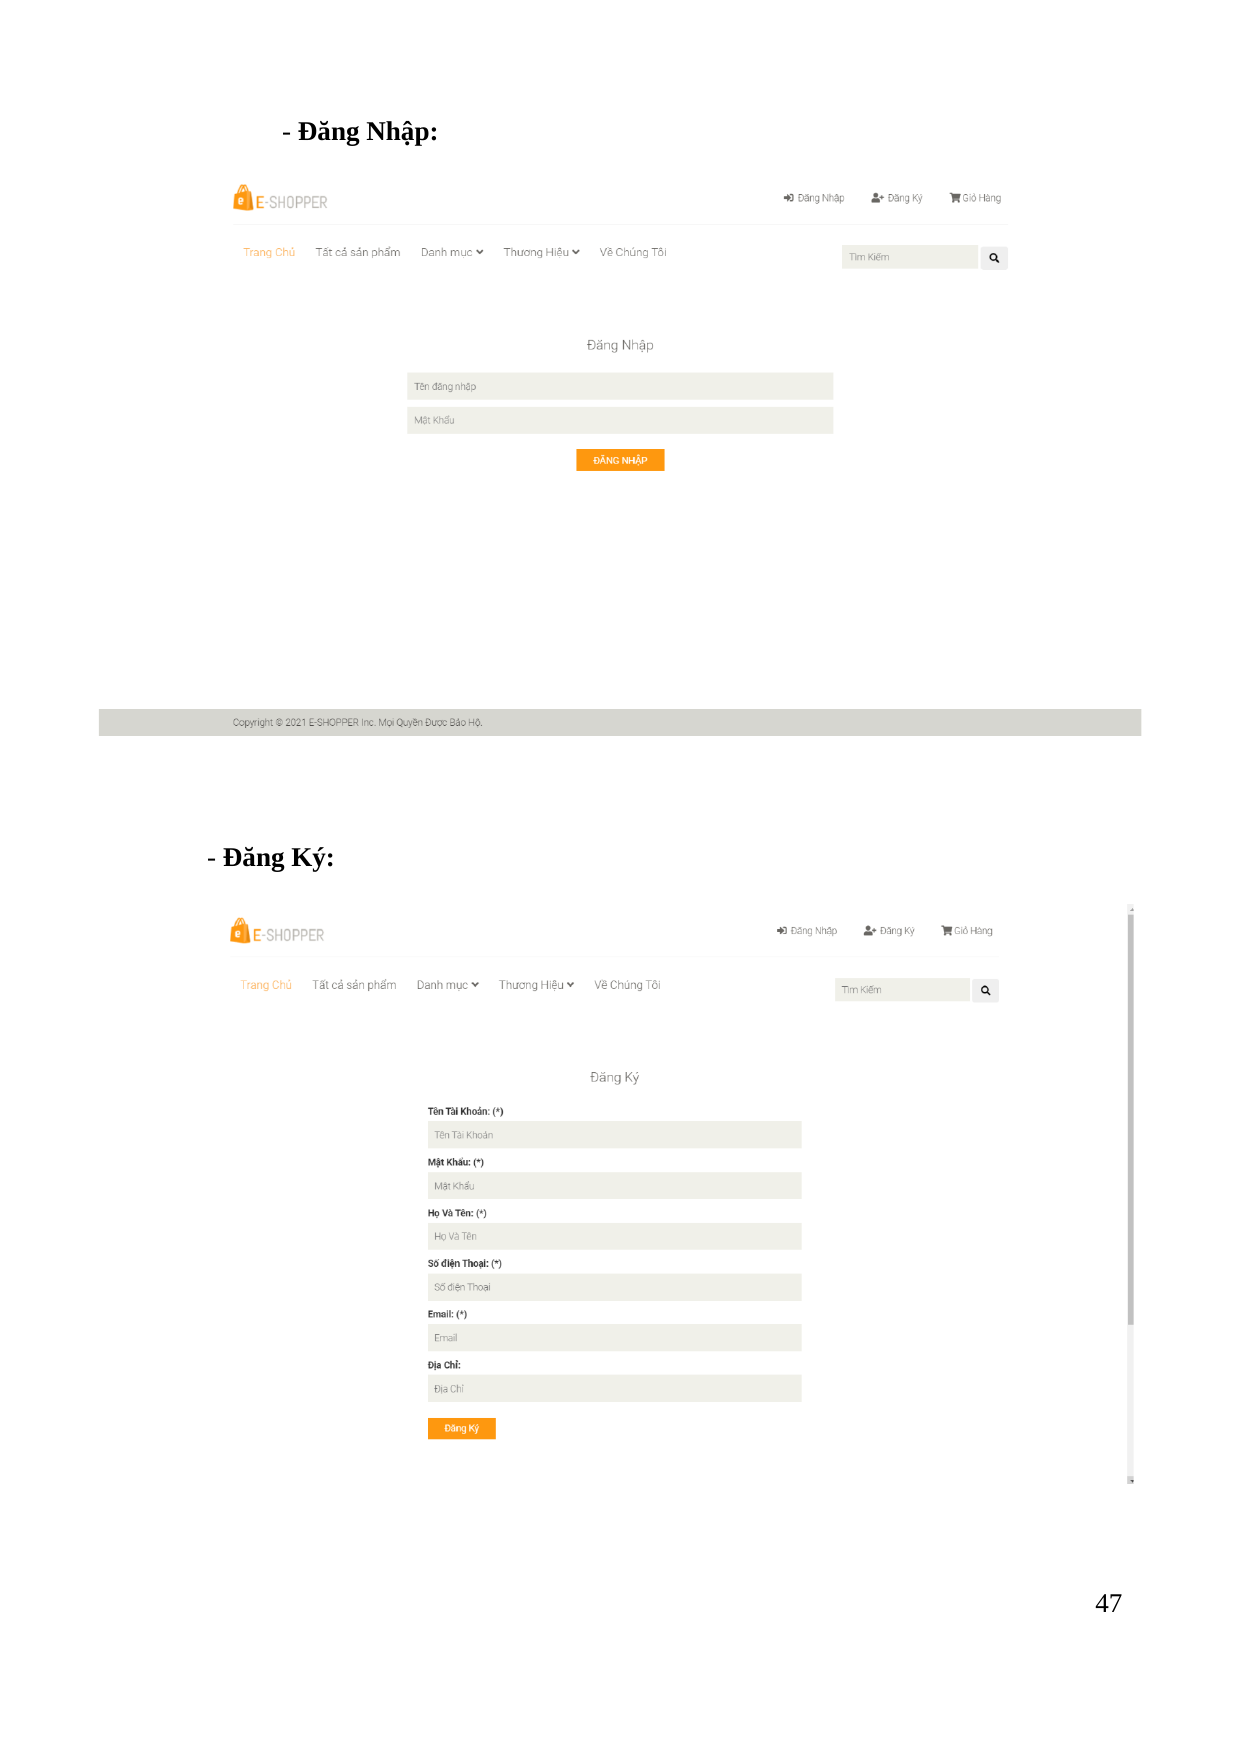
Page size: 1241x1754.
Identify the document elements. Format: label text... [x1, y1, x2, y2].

text - Đăng Ký: [207, 841, 1122, 872]
picture [98, 170, 1142, 757]
picture [102, 904, 1134, 1482]
text - Đăng Nhập: [282, 115, 1122, 146]
